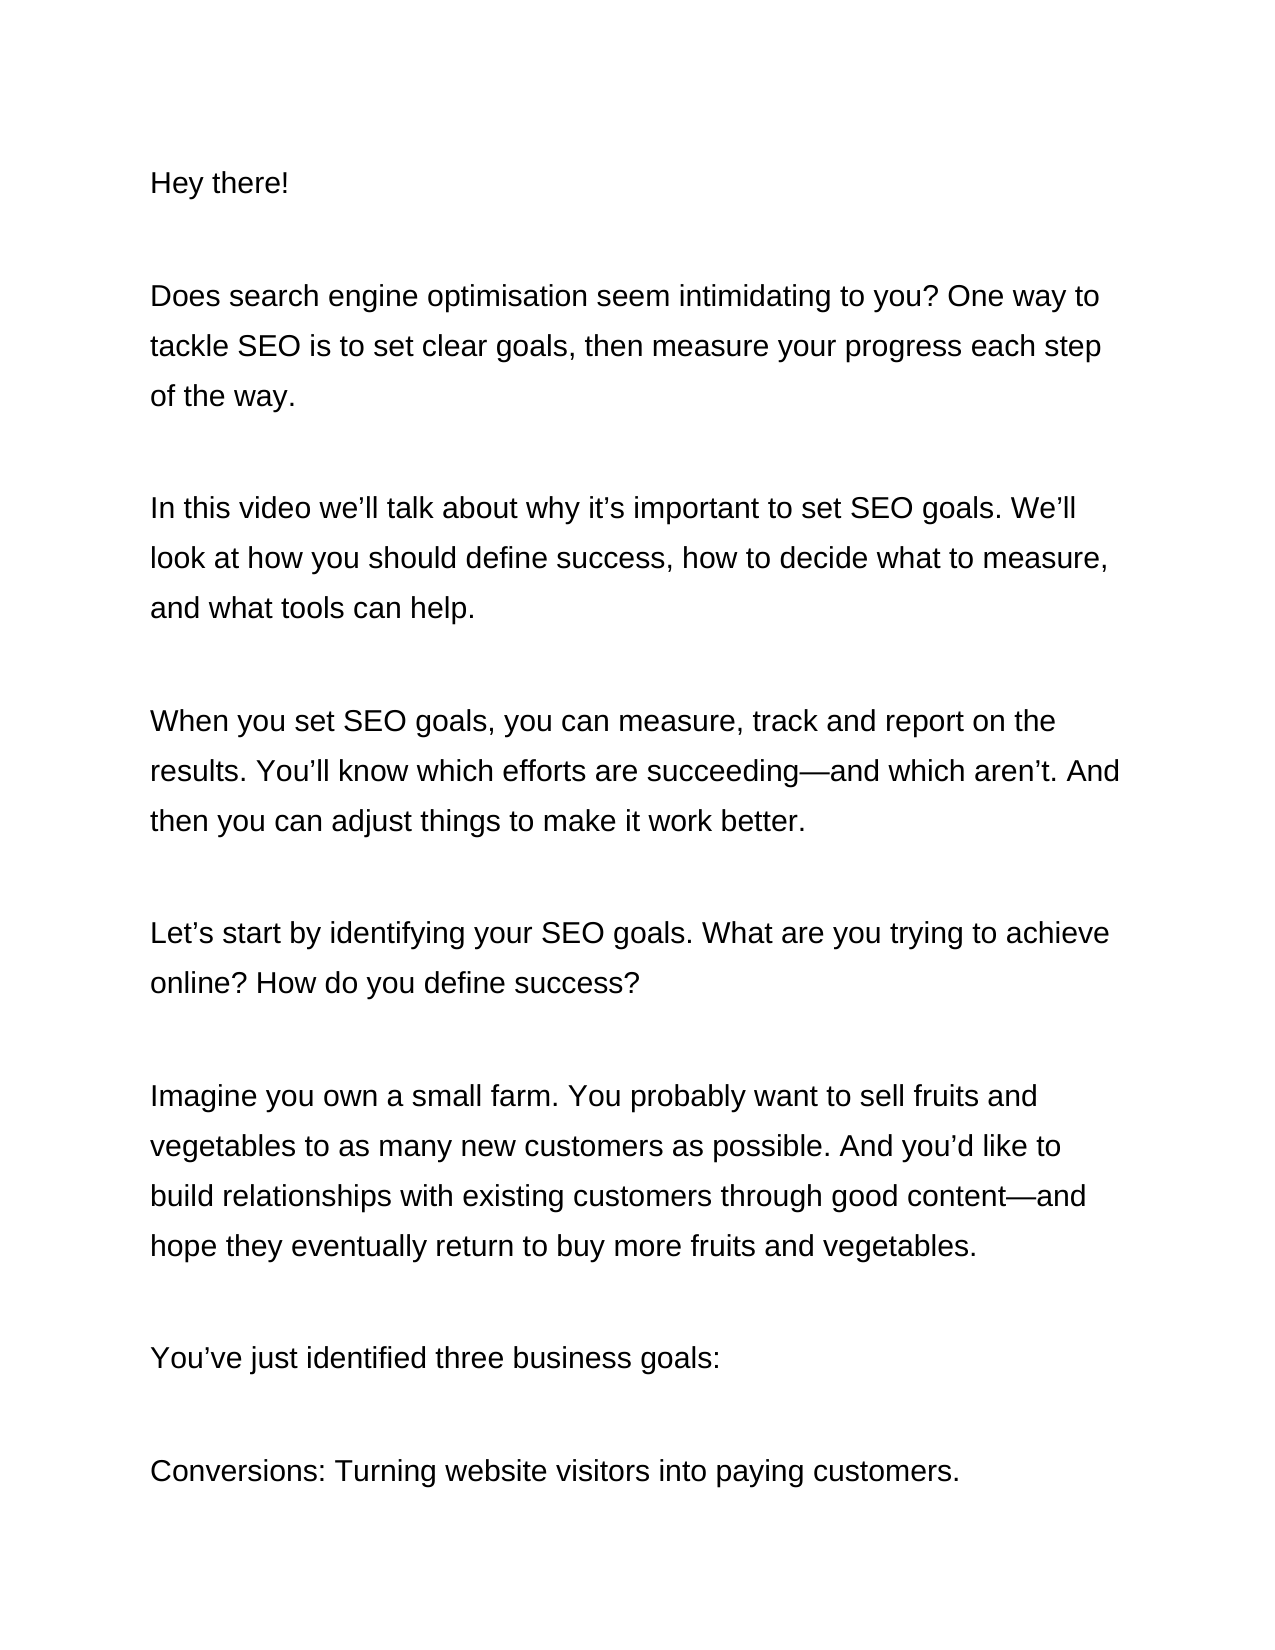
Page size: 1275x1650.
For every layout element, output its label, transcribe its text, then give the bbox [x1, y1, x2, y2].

text Hey there! [150, 150, 1125, 200]
text Conversions: Turning website visitors into paying customers. [150, 1437, 1125, 1487]
text When you set SEO goals, you can measure, track and report on the results. You’ll know which efforts are succeeding—and which aren’t. And then you can adjust things to make it work better. [150, 687, 1125, 837]
text Does search engine optimisation seem intimidating to you? One way to tackle SEO is to set clear goals, then measure your progress each step of the way. [150, 262, 1125, 412]
text You’ve just identified three business goals: [150, 1325, 1125, 1375]
text Let’s start by identifying your SEO goals. What are you trying to achieve online? How do you define success? [150, 900, 1125, 1000]
text Imagine you own a small farm. You probably want to sell fruits and vegetables to as many new customers as possible. And you’d like to build relationships with existing customers through good content—and hope they eventually return to buy more fruits and vegetables. [150, 1062, 1125, 1262]
text In this video we’ll talk about why it’s important to set SEO goals. We’ll look at how you should define success, how to decide what to measure, and what tools can help. [150, 475, 1125, 625]
